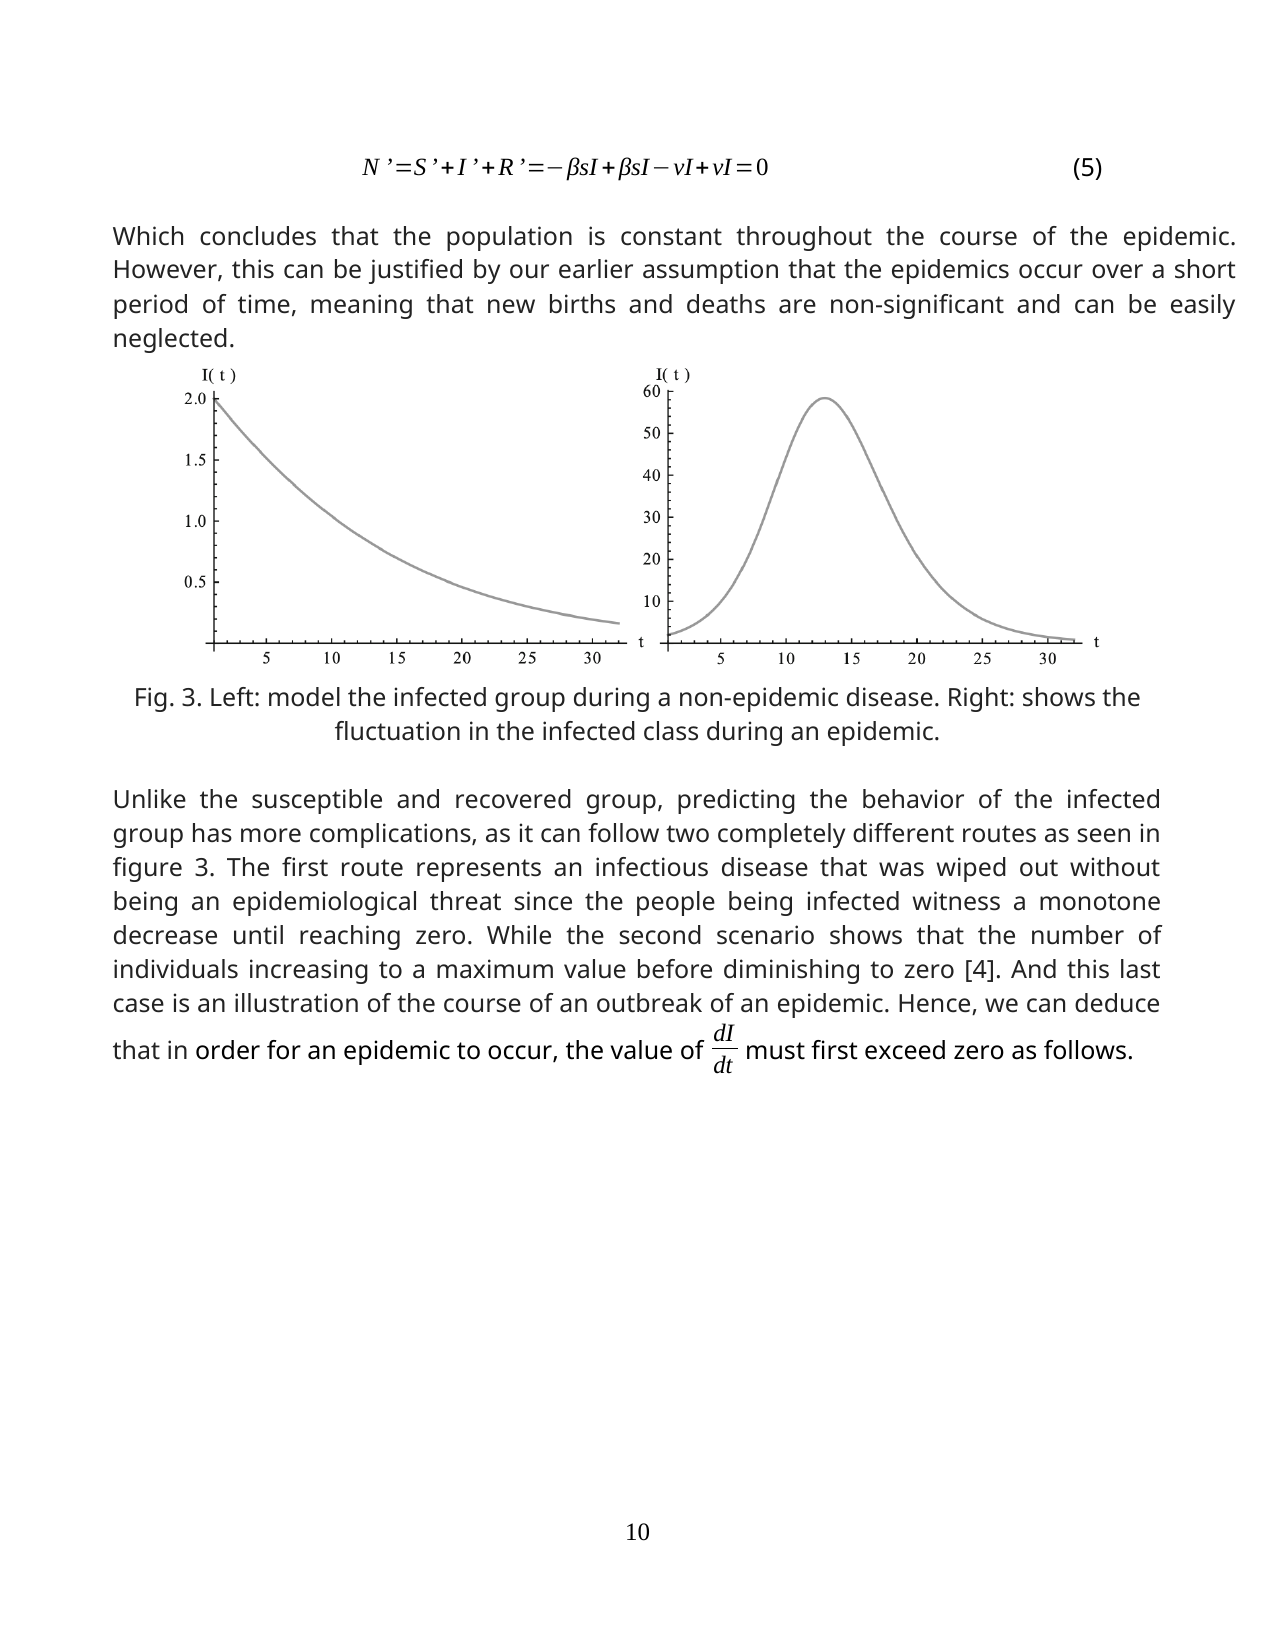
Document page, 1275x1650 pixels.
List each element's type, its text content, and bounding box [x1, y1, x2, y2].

text Unlike the susceptible and recovered group, predicting the behavior of the infected group has more complications, as it can follow two completely different routes as seen in figure 3. The first route represents an infectious disease that was wiped out without being an epidemiological threat since the people being infected witness a monotone decrease until reaching zero. While the second scenario shows that the number of individuals increasing to a maximum value before diminishing to zero [4]. And this last case is an illustration of the course of an outbreak of an epidemic. Hence, we can deduce that in order for an epidemic to occur, the value of must first exceed zero as follows. [112, 782, 1162, 1079]
text Which concludes that the population is constant throughout the course of the epidemic. However, this can be justified by our earlier assumption that the epidemics occur over a short period of time, meaning that new births and deaths are non-significant and can be easily neglected. [37, 218, 1237, 354]
text (5) [37, 150, 1237, 184]
text Fig. 3. Left: model the infected group during a non-epidemic disease. Right: shows the fluctuation in the infected class during an epidemic. [112, 679, 1162, 747]
picture [150, 354, 1125, 679]
